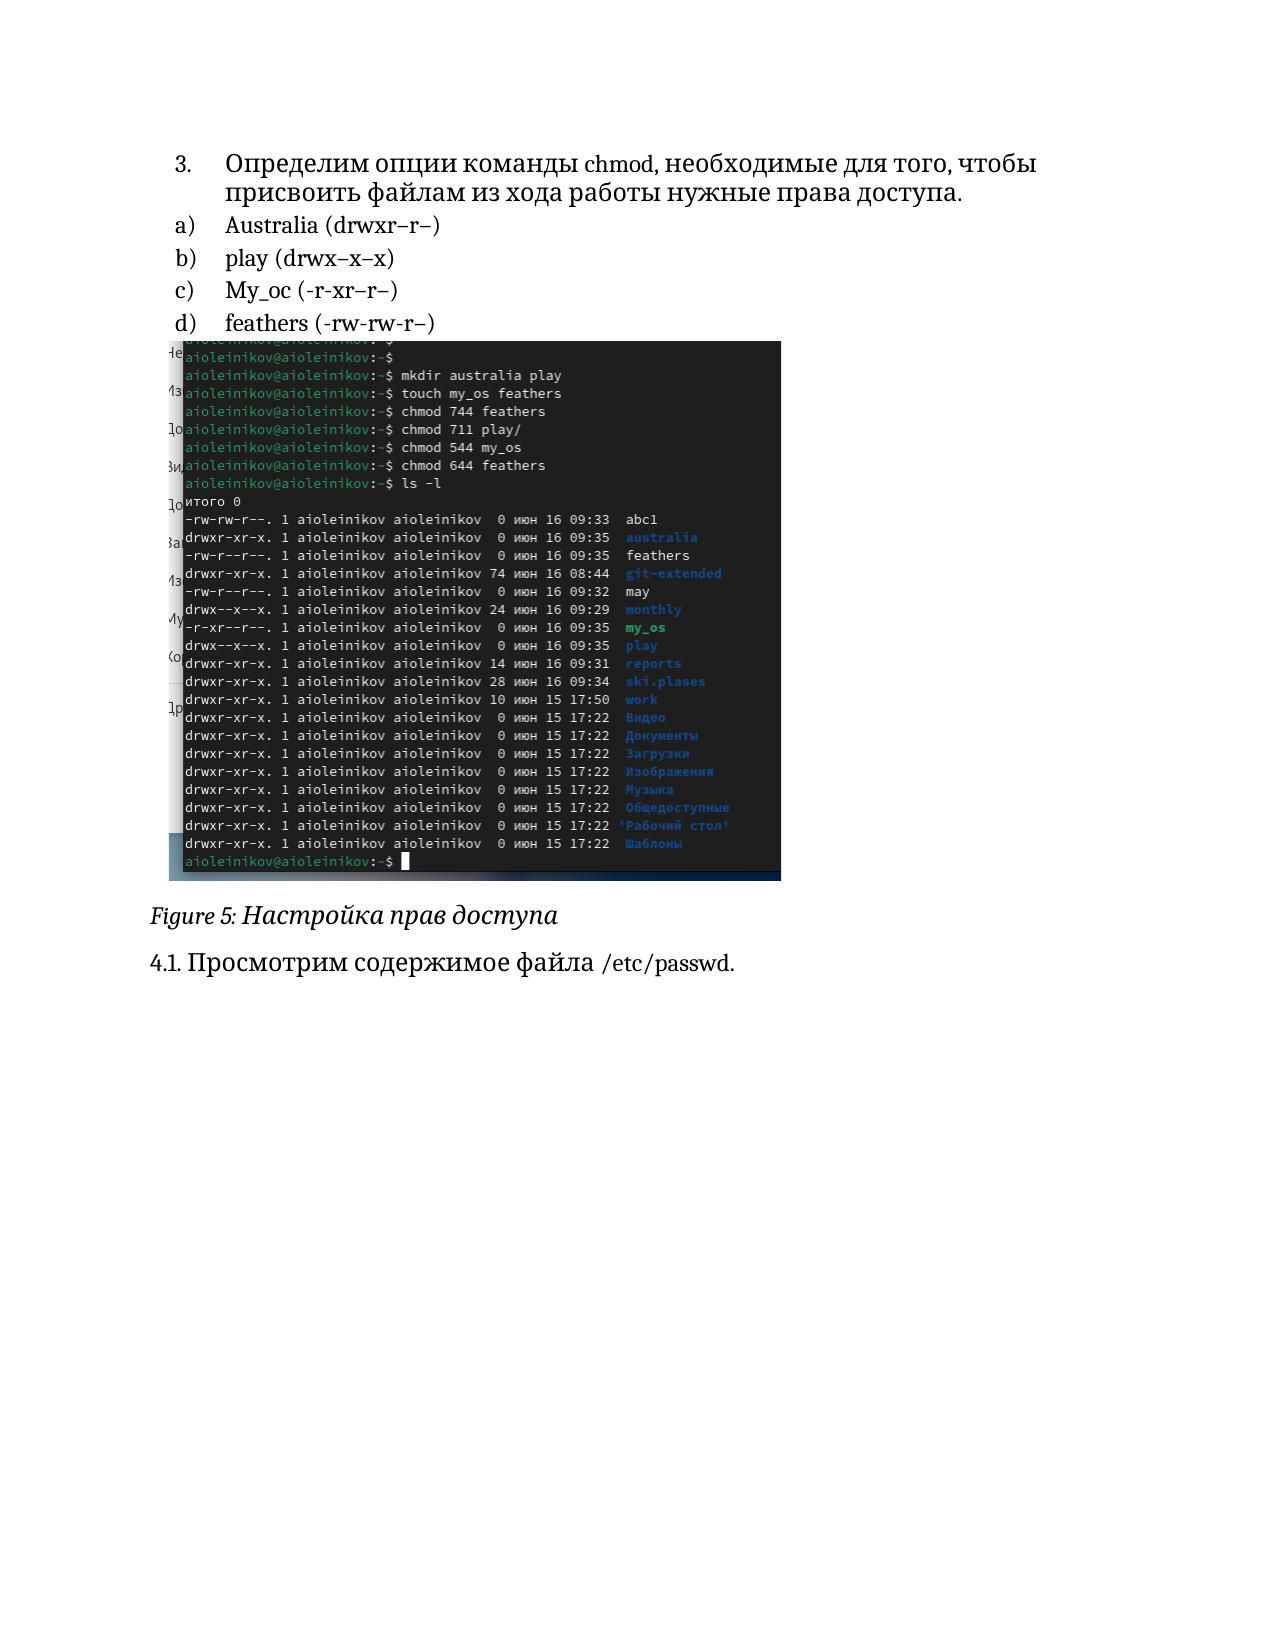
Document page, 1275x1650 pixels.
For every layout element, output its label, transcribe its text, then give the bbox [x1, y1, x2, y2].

text Figure 5: Настройка прав доступа [150, 902, 1125, 930]
list Определим опции команды chmod, необходимые для того, чтобы присвоить файлам из хода работы нужные права доступа. [175, 150, 1125, 207]
picture [168, 341, 782, 881]
list play (drwx–x–x) [175, 244, 1125, 272]
list My_oc (-r-xr–r–) [175, 276, 1125, 305]
list Australia (drwxr–r–) [175, 211, 1125, 240]
text 4.1. Просмотрим содержимое файла /etc/passwd. [150, 949, 1125, 978]
list feathers (-rw-rw-r–) [175, 309, 1125, 337]
